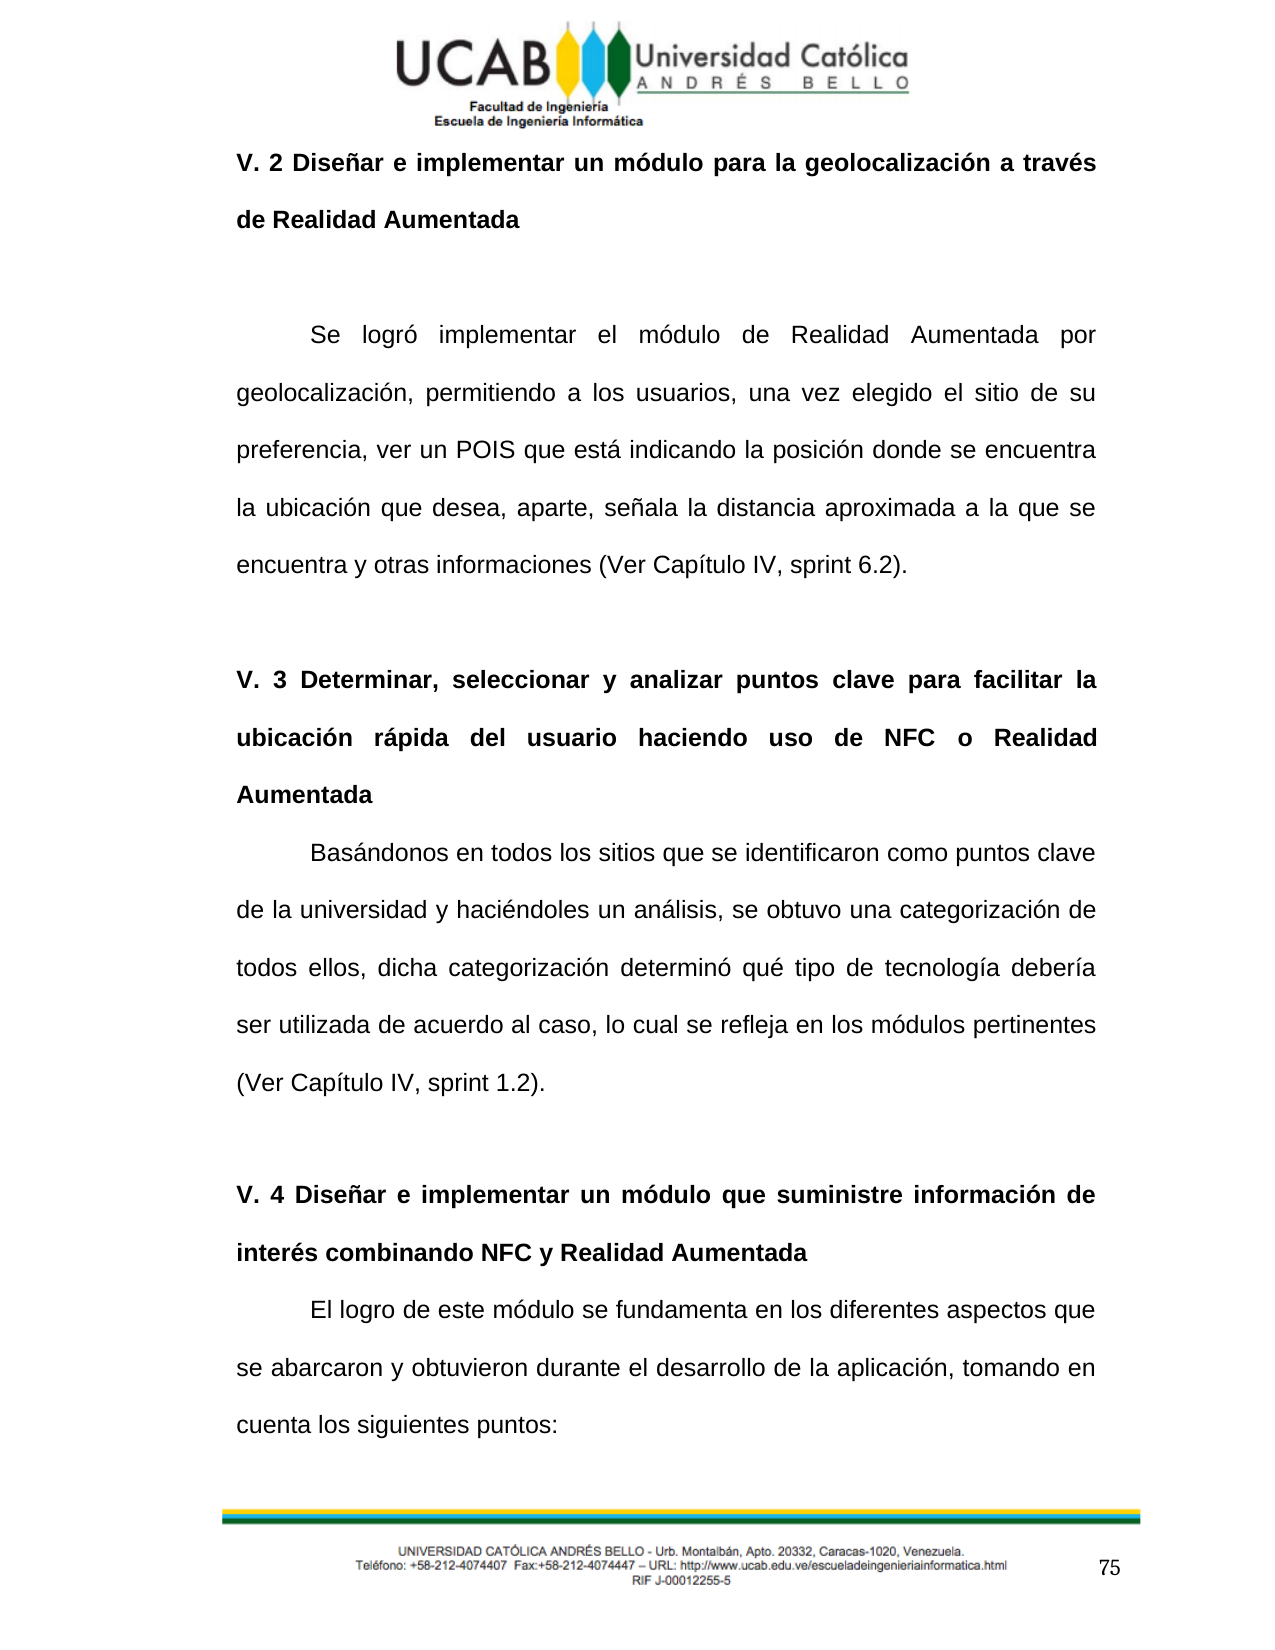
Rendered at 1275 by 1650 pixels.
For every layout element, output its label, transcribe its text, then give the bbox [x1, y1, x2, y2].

text Basándonos en todos los sitios que se identificaron como puntos clave de la universidad y haciéndoles un análisis, se obtuvo una categorización de todos ellos, dicha categorización determinó qué tipo de tecnología debería ser utilizada de acuerdo al caso, lo cual se refleja en los módulos pertinentes (Ver Capítulo IV, sprint 1.2). [236, 838, 1098, 1096]
picture [220, 1506, 1141, 1593]
subtitle V. 4 Diseñar e implementar un módulo que suministre información de interés combinando NFC y Realidad Aumentada [236, 1180, 1098, 1267]
text El logro de este módulo se fundamenta en los diferentes aspectos que se abarcaron y obtuvieron durante el desarrollo de la aplicación, tomando en cuenta los siguientes puntos: [236, 1295, 1098, 1439]
subtitle V. 2 Diseñar e implementar un módulo para la geolocalización a través de Realidad Aumentada [236, 148, 1098, 234]
picture [355, 0, 974, 144]
subtitle V. 3 Determinar, seleccionar y analizar puntos clave para facilitar la ubicación rápida del usuario haciendo uso de NFC o Realidad Aumentada [236, 665, 1098, 809]
text Se logró implementar el módulo de Realidad Aumentada por geolocalización, permitiendo a los usuarios, una vez elegido el sitio de su preferencia, ver un POIS que está indicando la posición donde se encuentra la ubicación que desea, aparte, señala la distancia aproximada a la que se encuentra y otras informaciones (Ver Capítulo IV, sprint 6.2). [236, 320, 1098, 579]
